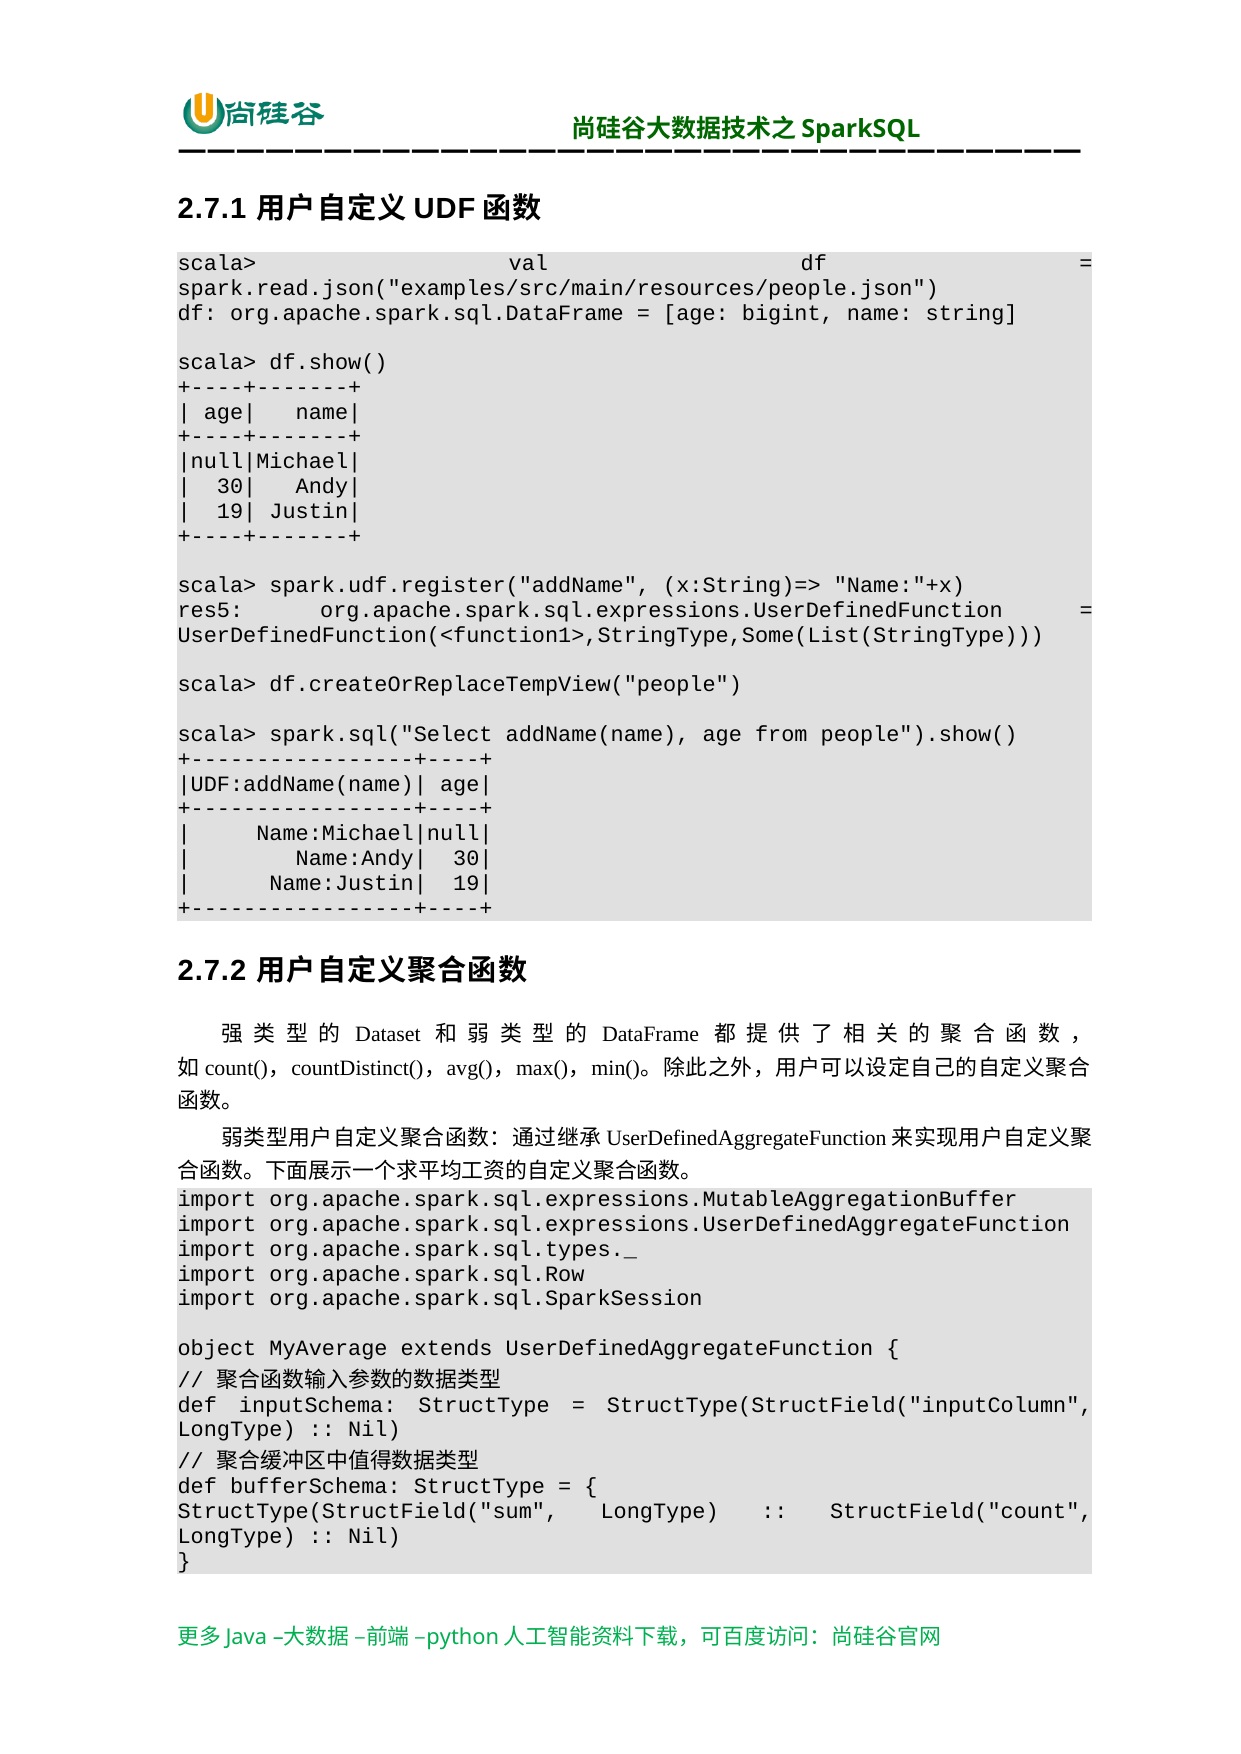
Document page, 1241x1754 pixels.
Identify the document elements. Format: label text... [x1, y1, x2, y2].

text |UDF:addName(name)| age| [177, 773, 1092, 797]
text scala> val df = spark.read.json("examples/src/main/resources/people.json") [177, 252, 1092, 302]
text df: org.apache.spark.sql.DataFrame = [age: bigint, name: string] [177, 302, 1092, 326]
text |null|Michael| [177, 450, 1092, 475]
text +----+-------+ [177, 525, 1092, 549]
subtitle 2.7.2 用户自定义聚合函数 [177, 934, 1092, 1002]
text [177, 1188, 1092, 1574]
text | Name:Justin| 19| [177, 872, 1092, 897]
picture [177, 88, 328, 138]
text res5: org.apache.spark.sql.expressions.UserDefinedFunction = UserDefinedFunction(<function1>,StringType,Some(List(StringType))) [177, 599, 1092, 649]
text 强类型的Dataset和弱类型的DataFrame都提供了相关的聚合函数， 如 count()，countDistinct()，avg()，max()，min()。除此之外，用户可以设定自己的自定义聚合函数。 [177, 1014, 1092, 1116]
text 弱类型用户自定义聚合函数：通过继承UserDefinedAggregateFunction来实现用户自定义聚合函数。下面展示一个求平均工资的自定义聚合函数。 [177, 1118, 1092, 1186]
text | age| name| [177, 401, 1092, 426]
subtitle 2.7.1 用户自定义UDF函数 [177, 172, 1092, 239]
text +-----------------+----+ [177, 797, 1092, 822]
text +----+-------+ [177, 376, 1092, 401]
text +-----------------+----+ [177, 897, 1092, 921]
text +----+-------+ [177, 426, 1092, 450]
text scala> spark.sql("Select addName(name), age from people").show() [177, 723, 1092, 748]
text | 30| Andy| [177, 475, 1092, 500]
text | Name:Andy| 30| [177, 847, 1092, 872]
text scala> spark.udf.register("addName", (x:String)=> "Name:"+x) [177, 574, 1092, 599]
text scala> df.createOrReplaceTempView("people") [177, 673, 1092, 698]
text | 19| Justin| [177, 500, 1092, 525]
text +-----------------+----+ [177, 748, 1092, 773]
text | Name:Michael|null| [177, 822, 1092, 847]
text scala> df.show() [177, 351, 1092, 376]
